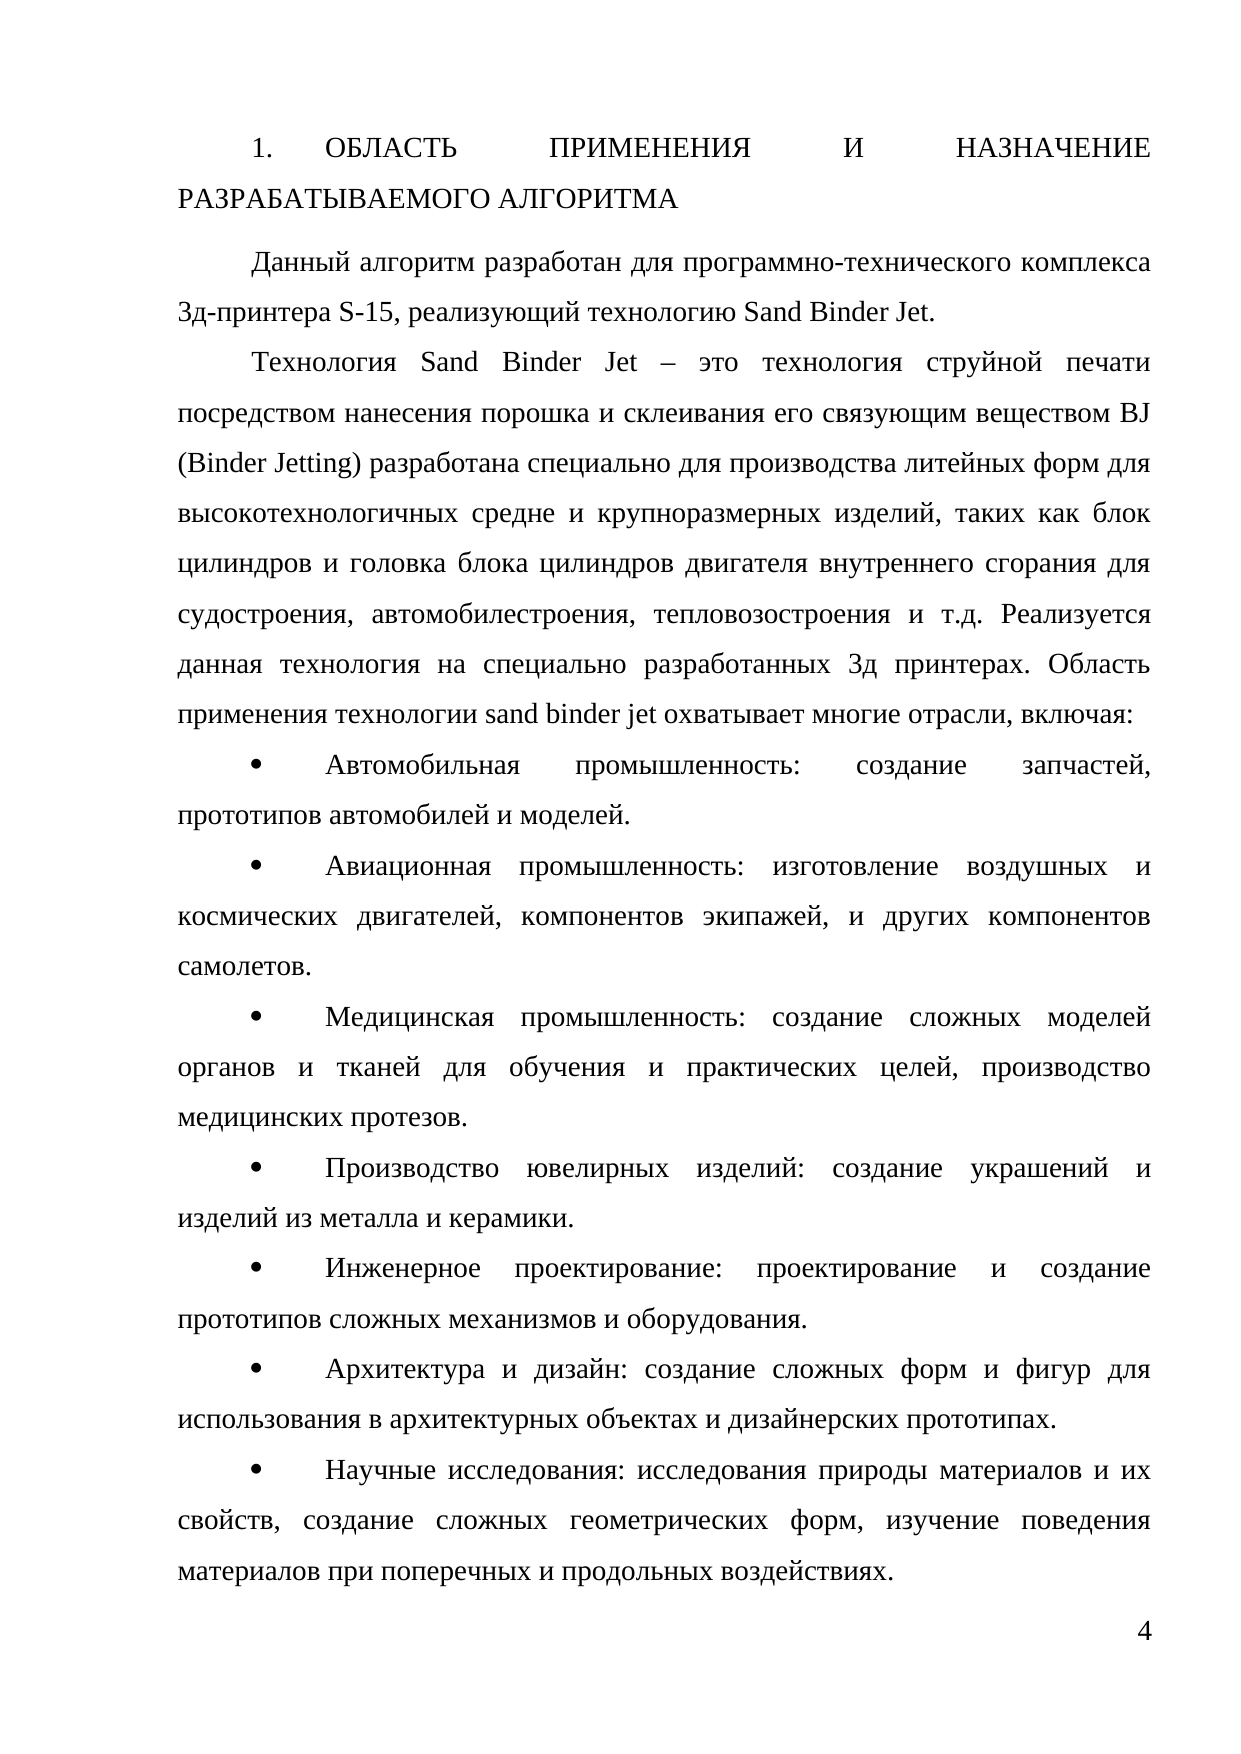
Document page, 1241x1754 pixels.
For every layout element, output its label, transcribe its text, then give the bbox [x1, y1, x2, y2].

list Производство ювелирных изделий: создание украшений и изделий из металла и керамики. [177, 1150, 1152, 1234]
list Авиационная промышленность: изготовление воздушных и космических двигателей, компонентов экипажей, и других компонентов самолетов. [177, 848, 1152, 982]
list Медицинская промышленность: создание сложных моделей органов и тканей для обучения и практических целей, производство медицинских протезов. [177, 999, 1152, 1133]
text Данный алгоритм разработан для программно-технического комплекса 3д-принтера S-15, реализующий технологию Sand Binder Jet. [177, 244, 1152, 328]
list Автомобильная промышленность: создание запчастей, прототипов автомобилей и моделей. [177, 747, 1152, 831]
subtitle Область применения и назначение разрабатываемого Алгоритма [177, 131, 1152, 214]
list Инженерное проектирование: проектирование и создание прототипов сложных механизмов и оборудования. [177, 1250, 1152, 1334]
list Архитектура и дизайн: создание сложных форм и фигур для использования в архитектурных объектах и дизайнерских прототипах. [177, 1351, 1152, 1435]
list Научные исследования: исследования природы материалов и их свойств, создание сложных геометрических форм, изучение поведения материалов при поперечных и продольных воздействиях. [177, 1452, 1152, 1586]
text Технология Sand Binder Jet – это технология струйной печати посредством нанесения порошка и склеивания его связующим веществом BJ (Binder Jetting) разработана специально для производства литейных форм для высокотехнологичных средне и крупноразмерных изделий, таких как блок цилиндров и головка блока цилиндров двигателя внутреннего сгорания для судостроения, автомобилестроения, тепловозостроения и т.д. Реализуется данная технология на специально разработанных 3д принтерах. Область применения технологии sand binder jet охватывает многие отрасли, включая: [177, 344, 1152, 730]
